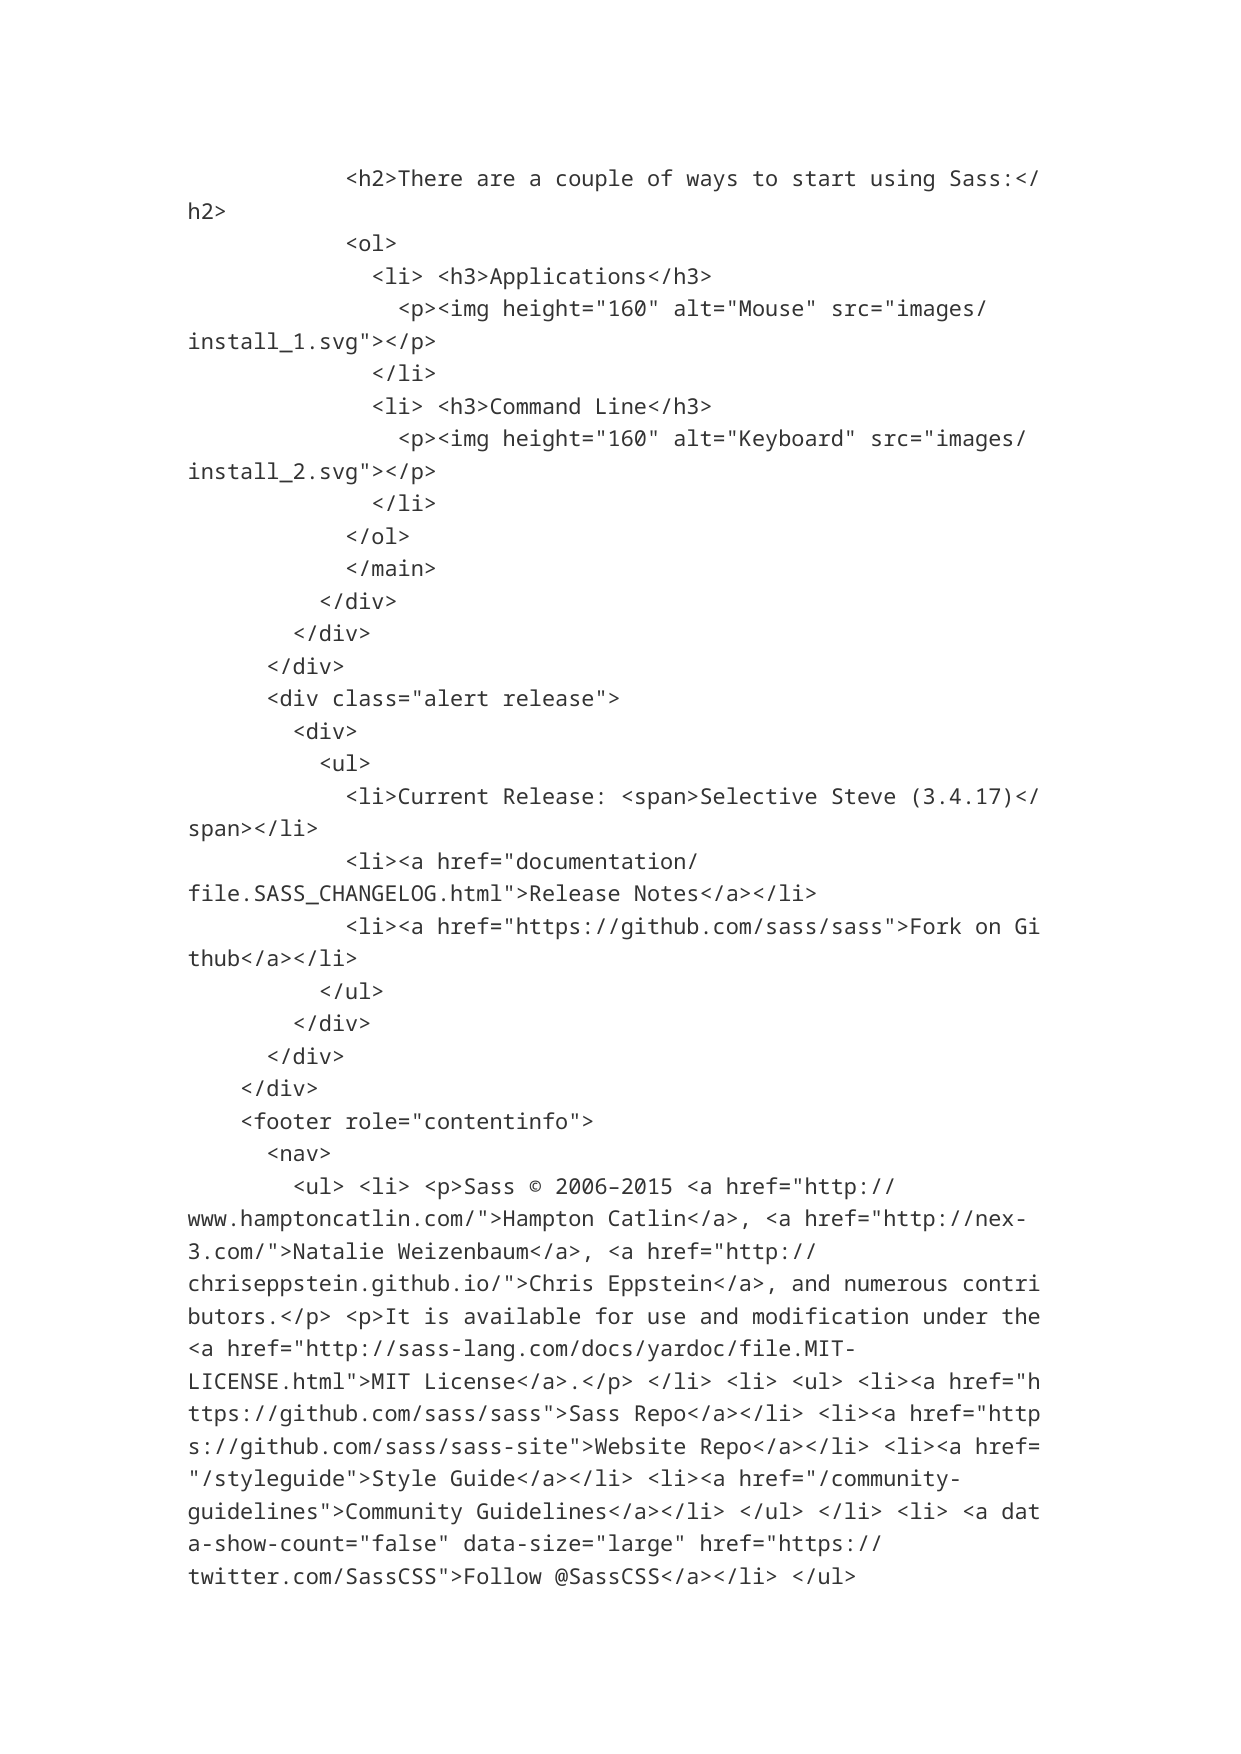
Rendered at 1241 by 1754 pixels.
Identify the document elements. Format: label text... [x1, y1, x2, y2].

text </ul> [187, 974, 1053, 1007]
text <footer role="contentinfo"> [187, 1104, 1053, 1137]
text <li> <h3>Applications</h3> [187, 259, 1053, 292]
text </div> [187, 1072, 1053, 1104]
text <nav> [187, 1137, 1053, 1169]
text <li>Current Release: <span>Selective Steve (3.4.17)</span></li> [187, 779, 1053, 844]
text </div> [187, 1039, 1053, 1072]
text <ul> [187, 747, 1053, 779]
text <li><a href="documentation/file.SASS_CHANGELOG.html">Release Notes</a></li> [187, 844, 1053, 909]
text <p><img height="160" alt="Mouse" src="images/install_1.svg"></p> [187, 292, 1053, 357]
text </div> [187, 617, 1053, 649]
text </div> [187, 1007, 1053, 1039]
text <p><img height="160" alt="Keyboard" src="images/install_2.svg"></p> [187, 422, 1053, 487]
text <li> <h3>Command Line</h3> [187, 389, 1053, 422]
text <ol> [187, 227, 1053, 259]
text </ol> [187, 519, 1053, 552]
text <li><a href="https://github.com/sass/sass">Fork on Github</a></li> [187, 909, 1053, 974]
text </li> [187, 487, 1053, 519]
text </li> [187, 357, 1053, 389]
text <ul> <li> <p>Sass © 2006–2015 <a href="http://www.hamptoncatlin.com/">Hampton Catlin</a>, <a href="http://nex-3.com/">Natalie Weizenbaum</a>, <a href="http://chriseppstein.github.io/">Chris Eppstein</a>, and numerous contributors.</p> <p>It is available for use and modification under the <a href="http://sass-lang.com/docs/yardoc/file.MIT-LICENSE.html">MIT License</a>.</p> </li> <li> <ul> <li><a href="https://github.com/sass/sass">Sass Repo</a></li> <li><a href="https://github.com/sass/sass-site">Website Repo</a></li> <li><a href="/styleguide">Style Guide</a></li> <li><a href="/community-guidelines">Community Guidelines</a></li> </ul> </li> <li> <a data-show-count="false" data-size="large" href="https://twitter.com/SassCSS">Follow @SassCSS</a></li> </ul> [187, 1169, 1053, 1592]
text </div> [187, 584, 1053, 617]
text </main> [187, 552, 1053, 584]
text </div> [187, 649, 1053, 682]
text <div> [187, 714, 1053, 747]
text <h2>There are a couple of ways to start using Sass:</h2> [187, 162, 1053, 227]
text <div class="alert release"> [187, 682, 1053, 714]
